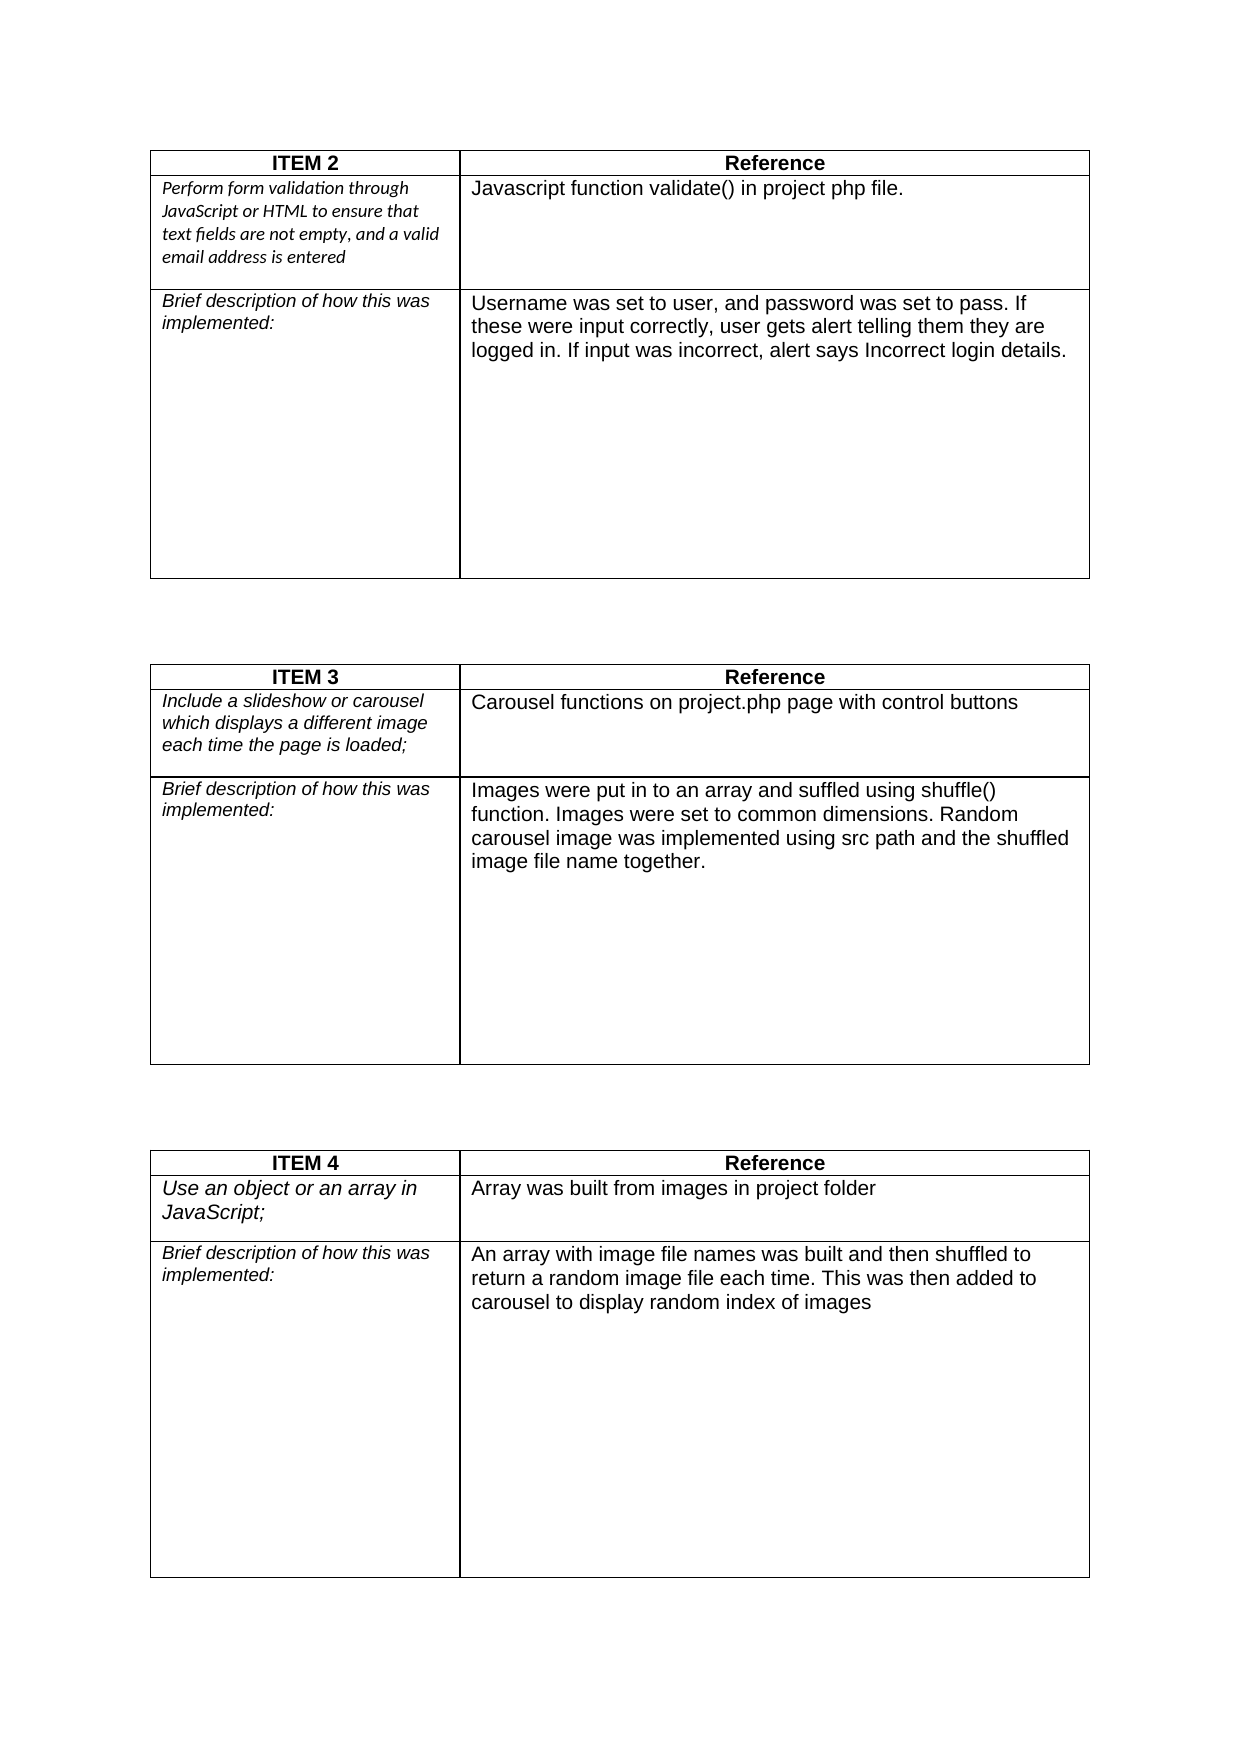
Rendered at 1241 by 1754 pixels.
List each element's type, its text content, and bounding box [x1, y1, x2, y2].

table_header Reference [461, 151, 1089, 175]
table_cell An array with image file names was built and then shuffled to return a random image file each time. This was then added to carousel to display random index of images [461, 1242, 1089, 1577]
table_cell Username was set to user, and password was set to pass. If these were input correctly, user gets alert telling them they are logged in. If input was incorrect, alert says Incorrect login details. [461, 290, 1089, 578]
table_header ITEM 2 [151, 151, 459, 175]
table_cell Use an object or an array in JavaScript; [151, 1176, 459, 1241]
table_cell Brief description of how this was implemented: [151, 778, 459, 1063]
table_cell Brief description of how this was implemented: [151, 290, 459, 578]
table_header ITEM 4 [151, 1151, 459, 1174]
table_header ITEM 3 [151, 665, 459, 689]
table_header Reference [461, 1151, 1089, 1174]
table_cell Include a slideshow or carousel which displays a different image each time the page is loaded; [151, 690, 459, 776]
table_cell Carousel functions on project.php page with control buttons [461, 690, 1089, 776]
table_cell Brief description of how this was implemented: [151, 1242, 459, 1577]
table_cell Perform form validation through JavaScript or HTML to ensure that text fields are not empty, and a valid email address is entered [151, 176, 459, 289]
table_header Reference [461, 665, 1089, 689]
table_cell Images were put in to an array and suffled using shuffle() function. Images were set to common dimensions. Random carousel image was implemented using src path and the shuffled image file name together. [461, 778, 1089, 1063]
table_cell Array was built from images in project folder [461, 1176, 1089, 1241]
table_cell Javascript function validate() in project php file. [461, 176, 1089, 289]
